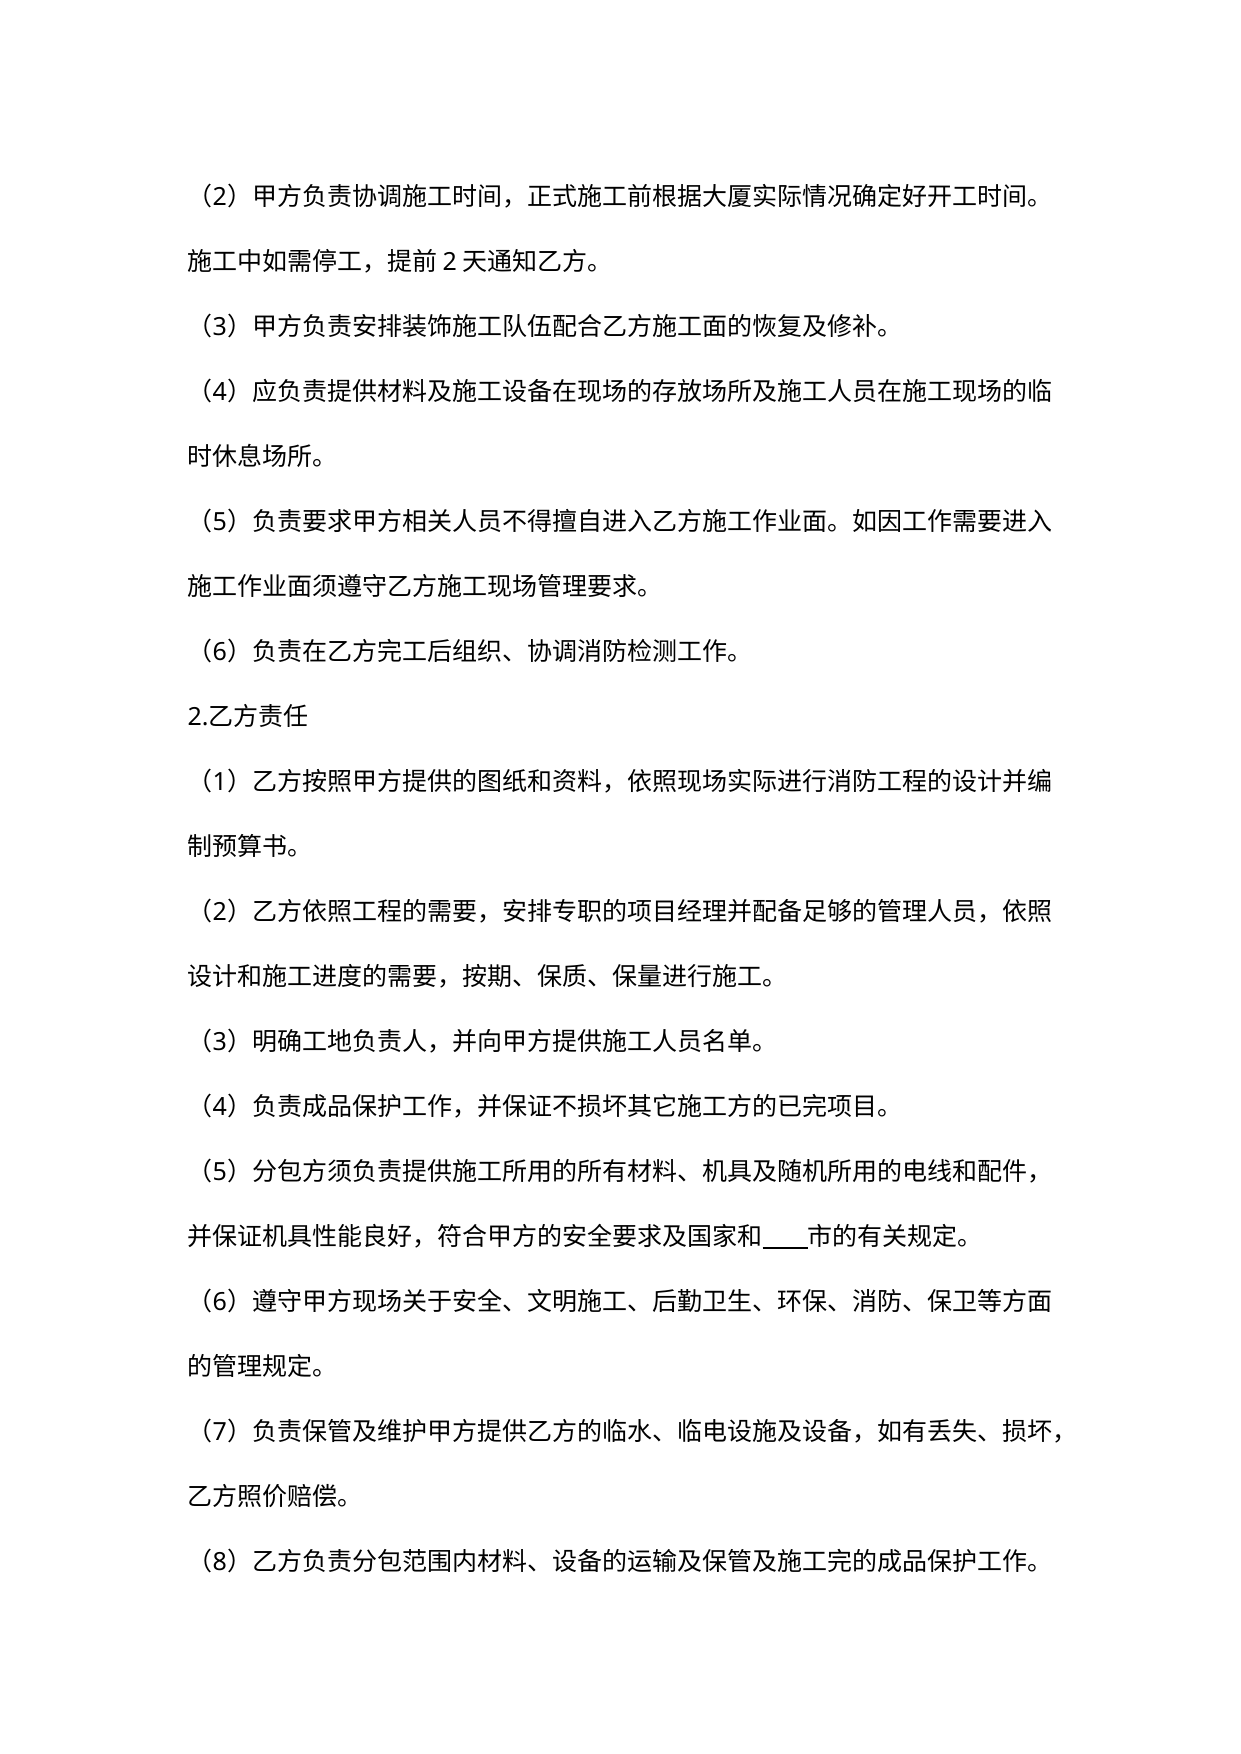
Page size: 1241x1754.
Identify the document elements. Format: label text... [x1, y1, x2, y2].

text （5）负责要求甲方相关人员不得擅自进入乙方施工作业面。如因工作需要进入施工作业面须遵守乙方施工现场管理要求。 [187, 487, 1053, 617]
text （7）负责保管及维护甲方提供乙方的临水、临电设施及设备，如有丢失、损坏，乙方照价赔偿。 [187, 1397, 1053, 1527]
text （4）应负责提供材料及施工设备在现场的存放场所及施工人员在施工现场的临时休息场所。 [187, 357, 1053, 487]
text （3）明确工地负责人，并向甲方提供施工人员名单。 [187, 1007, 1053, 1072]
text （6）遵守甲方现场关于安全、文明施工、后勤卫生、环保、消防、保卫等方面的管理规定。 [187, 1267, 1053, 1397]
text （6）负责在乙方完工后组织、协调消防检测工作。 [187, 617, 1053, 682]
text （4）负责成品保护工作，并保证不损坏其它施工方的已完项目。 [187, 1072, 1053, 1137]
text （1）乙方按照甲方提供的图纸和资料，依照现场实际进行消防工程的设计并编制预算书。 [187, 747, 1053, 877]
text （5）分包方须负责提供施工所用的所有材料、机具及随机所用的电线和配件，并保证机具性能良好，符合甲方的安全要求及国家和 市的有关规定。 [187, 1137, 1053, 1267]
text 2.乙方责任 [187, 682, 1053, 747]
text （3）甲方负责安排装饰施工队伍配合乙方施工面的恢复及修补。 [187, 292, 1053, 357]
text （2）甲方负责协调施工时间，正式施工前根据大厦实际情况确定好开工时间。施工中如需停工，提前2天通知乙方。 [187, 162, 1053, 292]
text （8）乙方负责分包范围内材料、设备的运输及保管及施工完的成品保护工作。 [187, 1527, 1053, 1592]
text （2）乙方依照工程的需要，安排专职的项目经理并配备足够的管理人员，依照设计和施工进度的需要，按期、保质、保量进行施工。 [187, 877, 1053, 1007]
